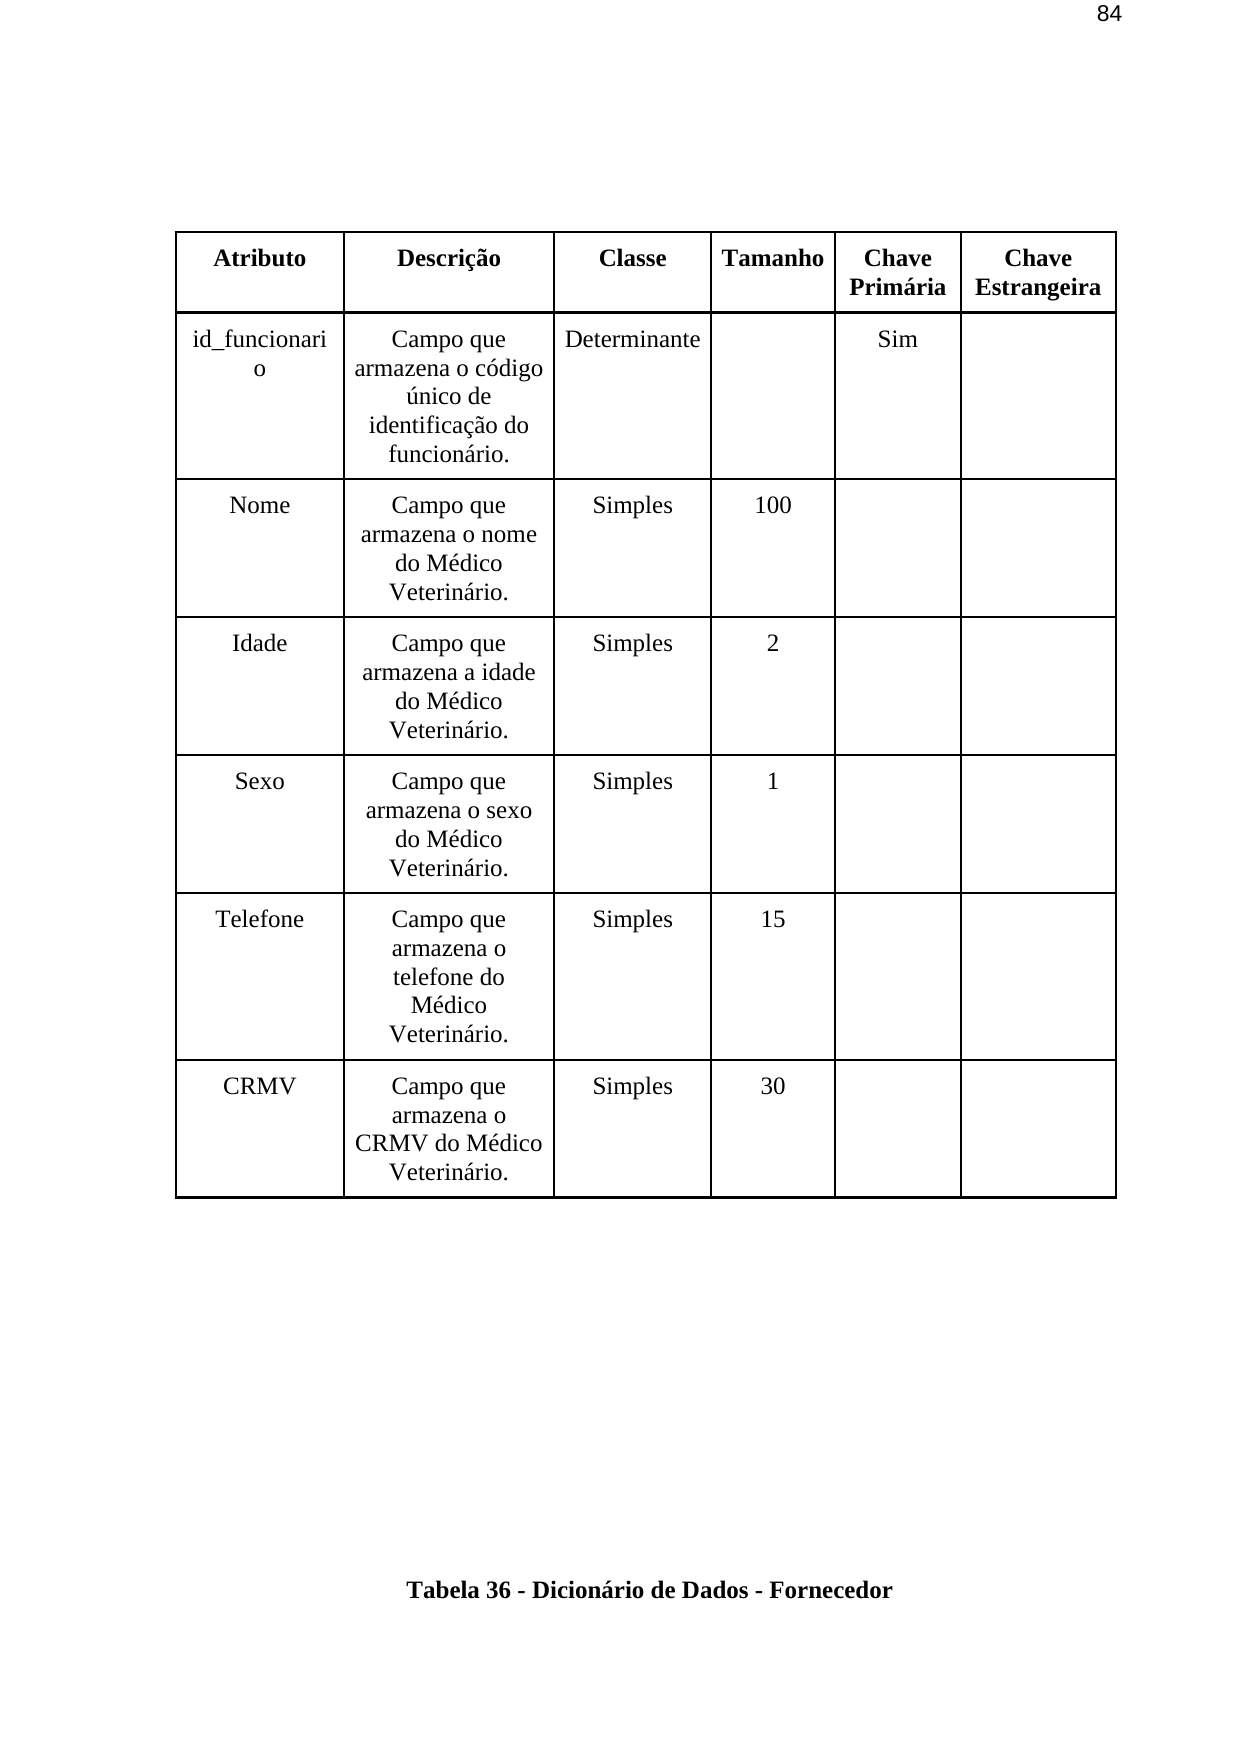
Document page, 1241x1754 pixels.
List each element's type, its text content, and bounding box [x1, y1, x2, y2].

table_cell [836, 480, 960, 616]
table_cell Campo que armazena o código único de identificação do funcionário. [345, 314, 553, 478]
table_header Tamanho [712, 233, 834, 311]
table_cell [962, 480, 1115, 616]
table_header Atributo [177, 233, 343, 311]
table_cell Nome [177, 480, 343, 616]
table_cell [836, 756, 960, 892]
text Tabela 36 - Dicionário de Dados - Fornecedor [177, 1575, 1122, 1603]
table_cell Campo que armazena o sexo do Médico Veterinário. [345, 756, 553, 892]
table_header Chave Estrangeira [962, 233, 1115, 311]
table_header Chave Primária [836, 233, 960, 311]
table_cell Simples [555, 756, 710, 892]
table_cell [836, 1061, 960, 1196]
table_cell CRMV [177, 1061, 343, 1196]
table_cell Campo que armazena o CRMV do Médico Veterinário. [345, 1061, 553, 1196]
table_cell Campo que armazena o telefone do Médico Veterinário. [345, 894, 553, 1058]
table_cell Campo que armazena a idade do Médico Veterinário. [345, 618, 553, 754]
table_cell Telefone [177, 894, 343, 1058]
table_cell Simples [555, 480, 710, 616]
table_cell [962, 314, 1115, 478]
table_cell Simples [555, 1061, 710, 1196]
table_cell Sim [836, 314, 960, 478]
table_cell Simples [555, 618, 710, 754]
table_cell 1 [712, 756, 834, 892]
table_cell Sexo [177, 756, 343, 892]
table_cell Idade [177, 618, 343, 754]
table_cell [962, 618, 1115, 754]
table_cell 30 [712, 1061, 834, 1196]
table_header Classe [555, 233, 710, 311]
table_cell [836, 618, 960, 754]
table_cell 2 [712, 618, 834, 754]
table_cell [962, 756, 1115, 892]
table_cell [712, 314, 834, 478]
table_cell 15 [712, 894, 834, 1058]
table_cell [962, 1061, 1115, 1196]
table_cell Campo que armazena o nome do Médico Veterinário. [345, 480, 553, 616]
table_cell Determinante [555, 314, 710, 478]
table_cell Simples [555, 894, 710, 1058]
table_cell 100 [712, 480, 834, 616]
table_cell [836, 894, 960, 1058]
table_header Descrição [345, 233, 553, 311]
table_cell id_funcionario [177, 314, 343, 478]
table_cell [962, 894, 1115, 1058]
